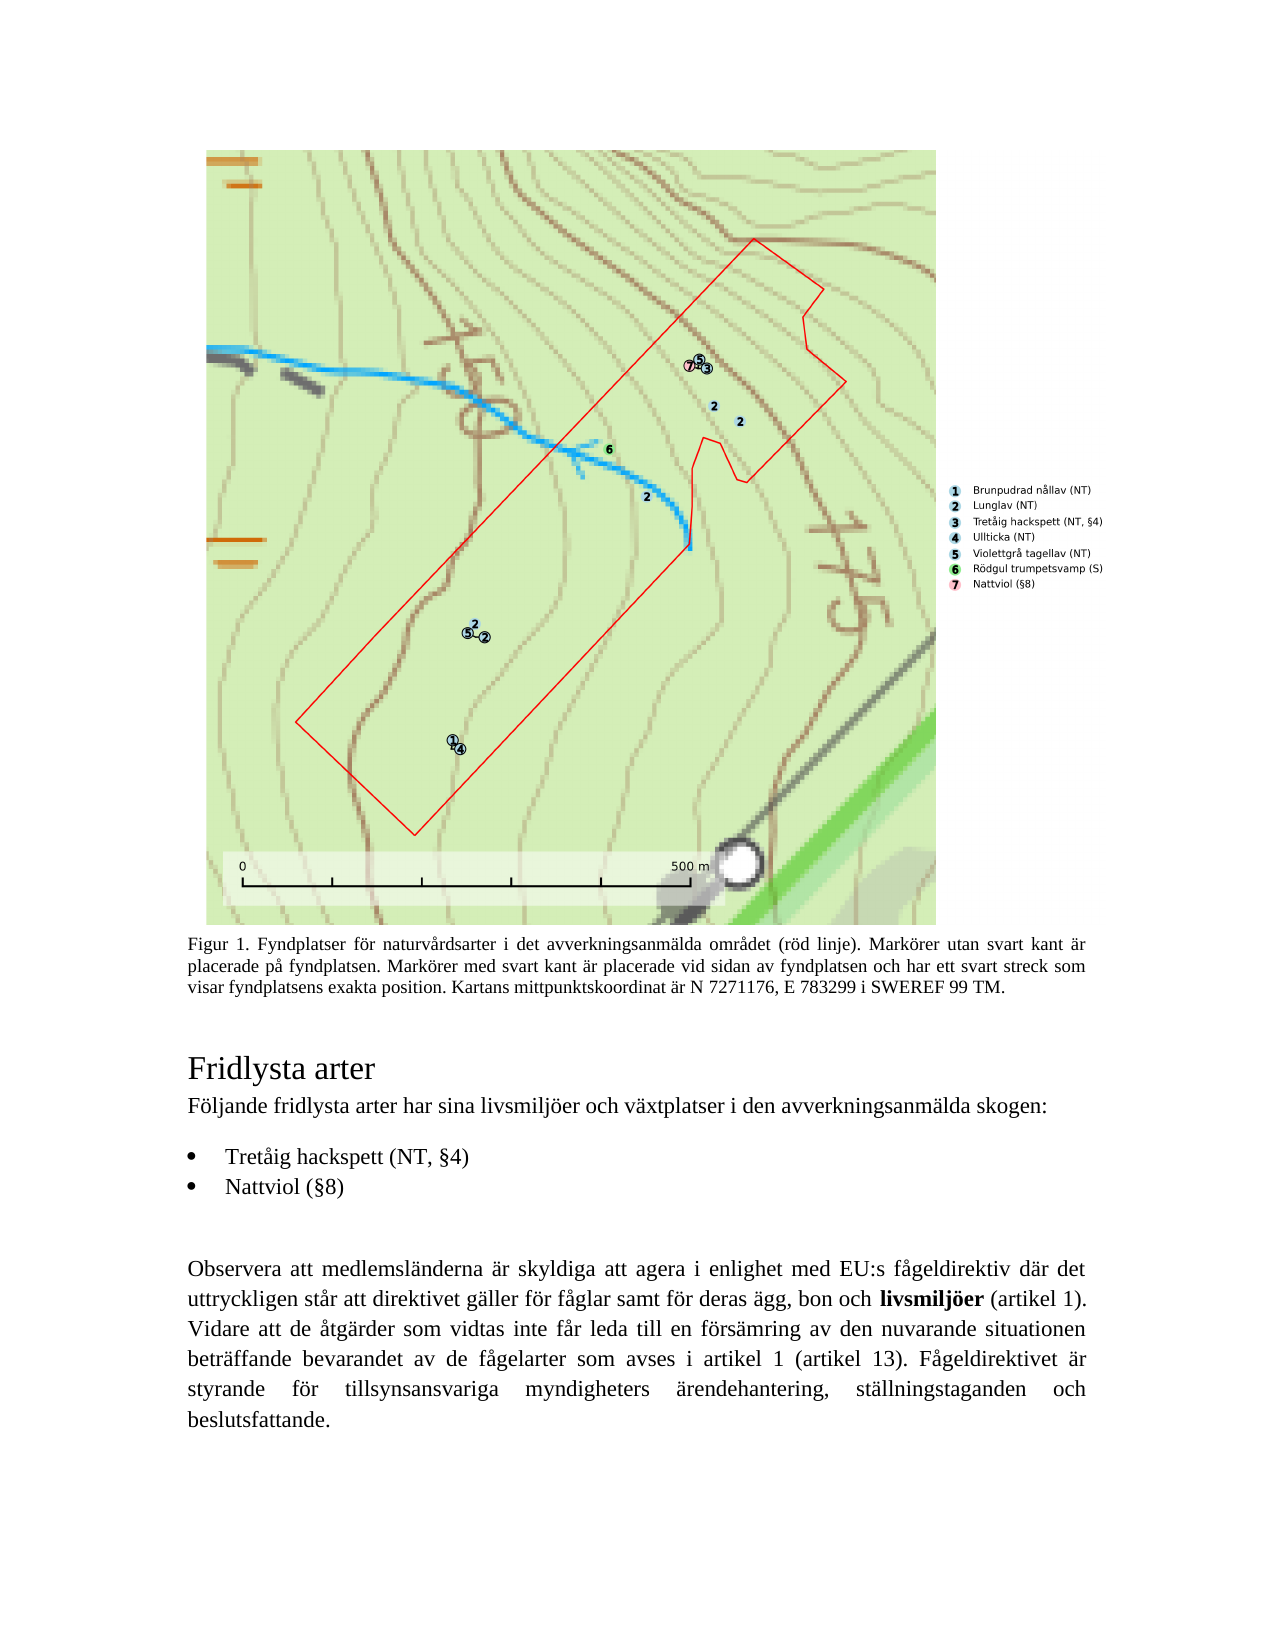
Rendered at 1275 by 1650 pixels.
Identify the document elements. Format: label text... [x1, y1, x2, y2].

picture [206, 150, 1107, 925]
text Följande fridlysta arter har sina livsmiljöer och växtplatser i den avverkningsanmälda skogen: [187, 1092, 1087, 1118]
text Observera att medlemsländerna är skyldiga att agera i enlighet med EU:s fågeldirektiv där det uttryckligen står att direktivet gäller för fåglar samt för deras ägg, bon och livsmiljöer (artikel 1). Vidare att de åtgärder som vidtas inte får leda till en försämring av den nuvarande situationen beträffande bevarandet av de fågelarter som avses i artikel 1 (artikel 13). Fågeldirektivet är styrande för tillsynsansvariga myndigheters ärendehantering, ställningstaganden och beslutsfattande. [187, 1224, 1087, 1432]
list Tretåig hackspett (NT, §4) [187, 1143, 1087, 1169]
list Nattviol (§8) [187, 1173, 1087, 1200]
subtitle Fridlysta arter [187, 1048, 1087, 1086]
text Figur 1. Fyndplatser för naturvårdsarter i det avverkningsanmälda området (röd linje). Markörer utan svart kant är placerade på fyndplatsen. Markörer med svart kant är placerade vid sidan av fyndplatsen och har ett svart streck som visar fyndplatsens exakta position. Kartans mittpunktskoordinat är N 7271176, E 783299 i SWEREF 99 TM. [187, 933, 1087, 998]
